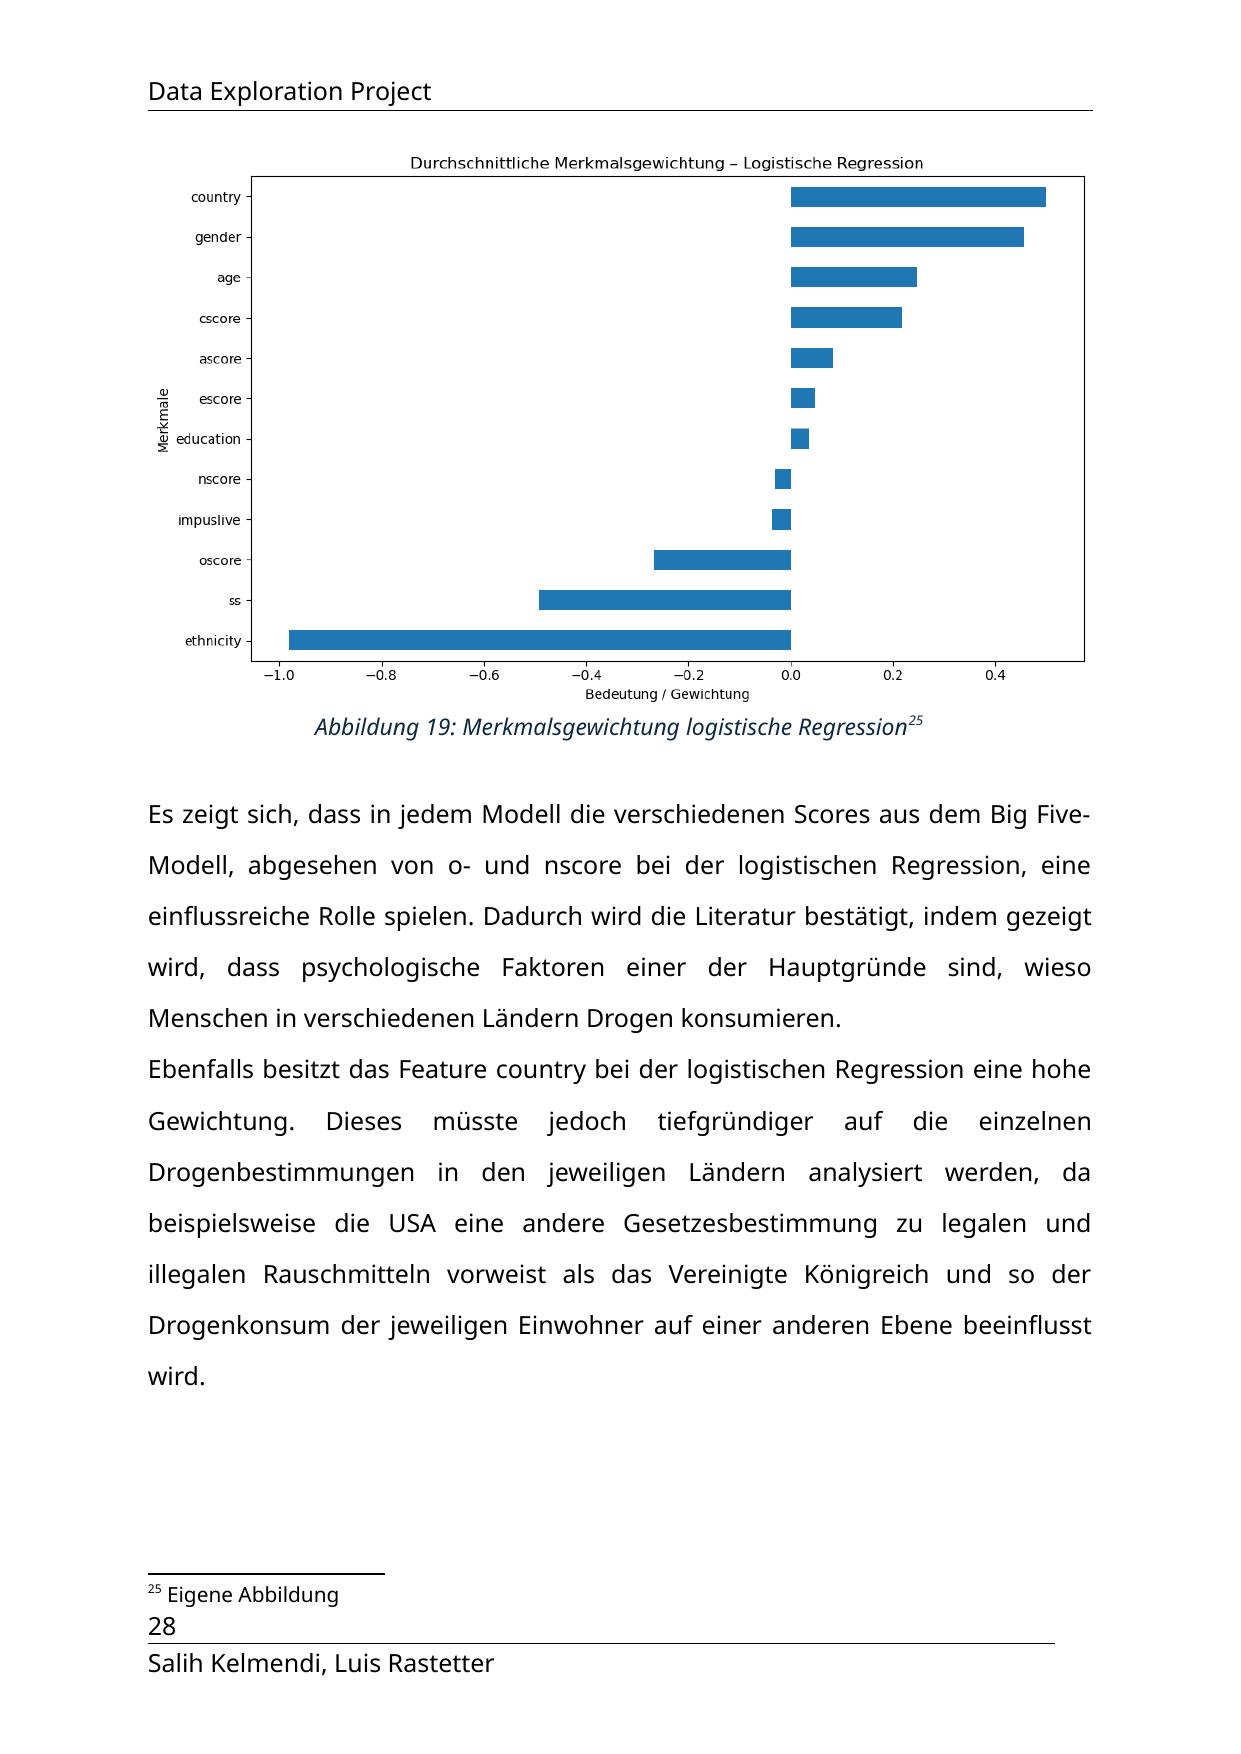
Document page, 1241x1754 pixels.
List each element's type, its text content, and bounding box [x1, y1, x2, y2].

text Abbildung 19: Merkmalsgewichtung logistische Regression [148, 711, 1093, 742]
text Es zeigt sich, dass in jedem Modell die verschiedenen Scores aus dem Big Five-Modell, abgesehen von o- und nscore bei der logistischen Regression, eine einflussreiche Rolle spielen. Dadurch wird die Literatur bestätigt, indem gezeigt wird, dass psychologische Faktoren einer der Hauptgründe sind, wieso Menschen in verschiedenen Ländern Drogen konsumieren. [148, 797, 1093, 1035]
picture [147, 147, 1093, 711]
text Ebenfalls besitzt das Feature country bei der logistischen Regression eine hohe Gewichtung. Dieses müsste jedoch tiefgründiger auf die einzelnen Drogenbestimmungen in den jeweiligen Ländern analysiert werden, da beispielsweise die USA eine andere Gesetzesbestimmung zu legalen und illegalen Rauschmitteln vorweist als das Vereinigte Königreich und so der Drogenkonsum der jeweiligen Einwohner auf einer anderen Ebene beeinflusst wird. [148, 1052, 1093, 1392]
